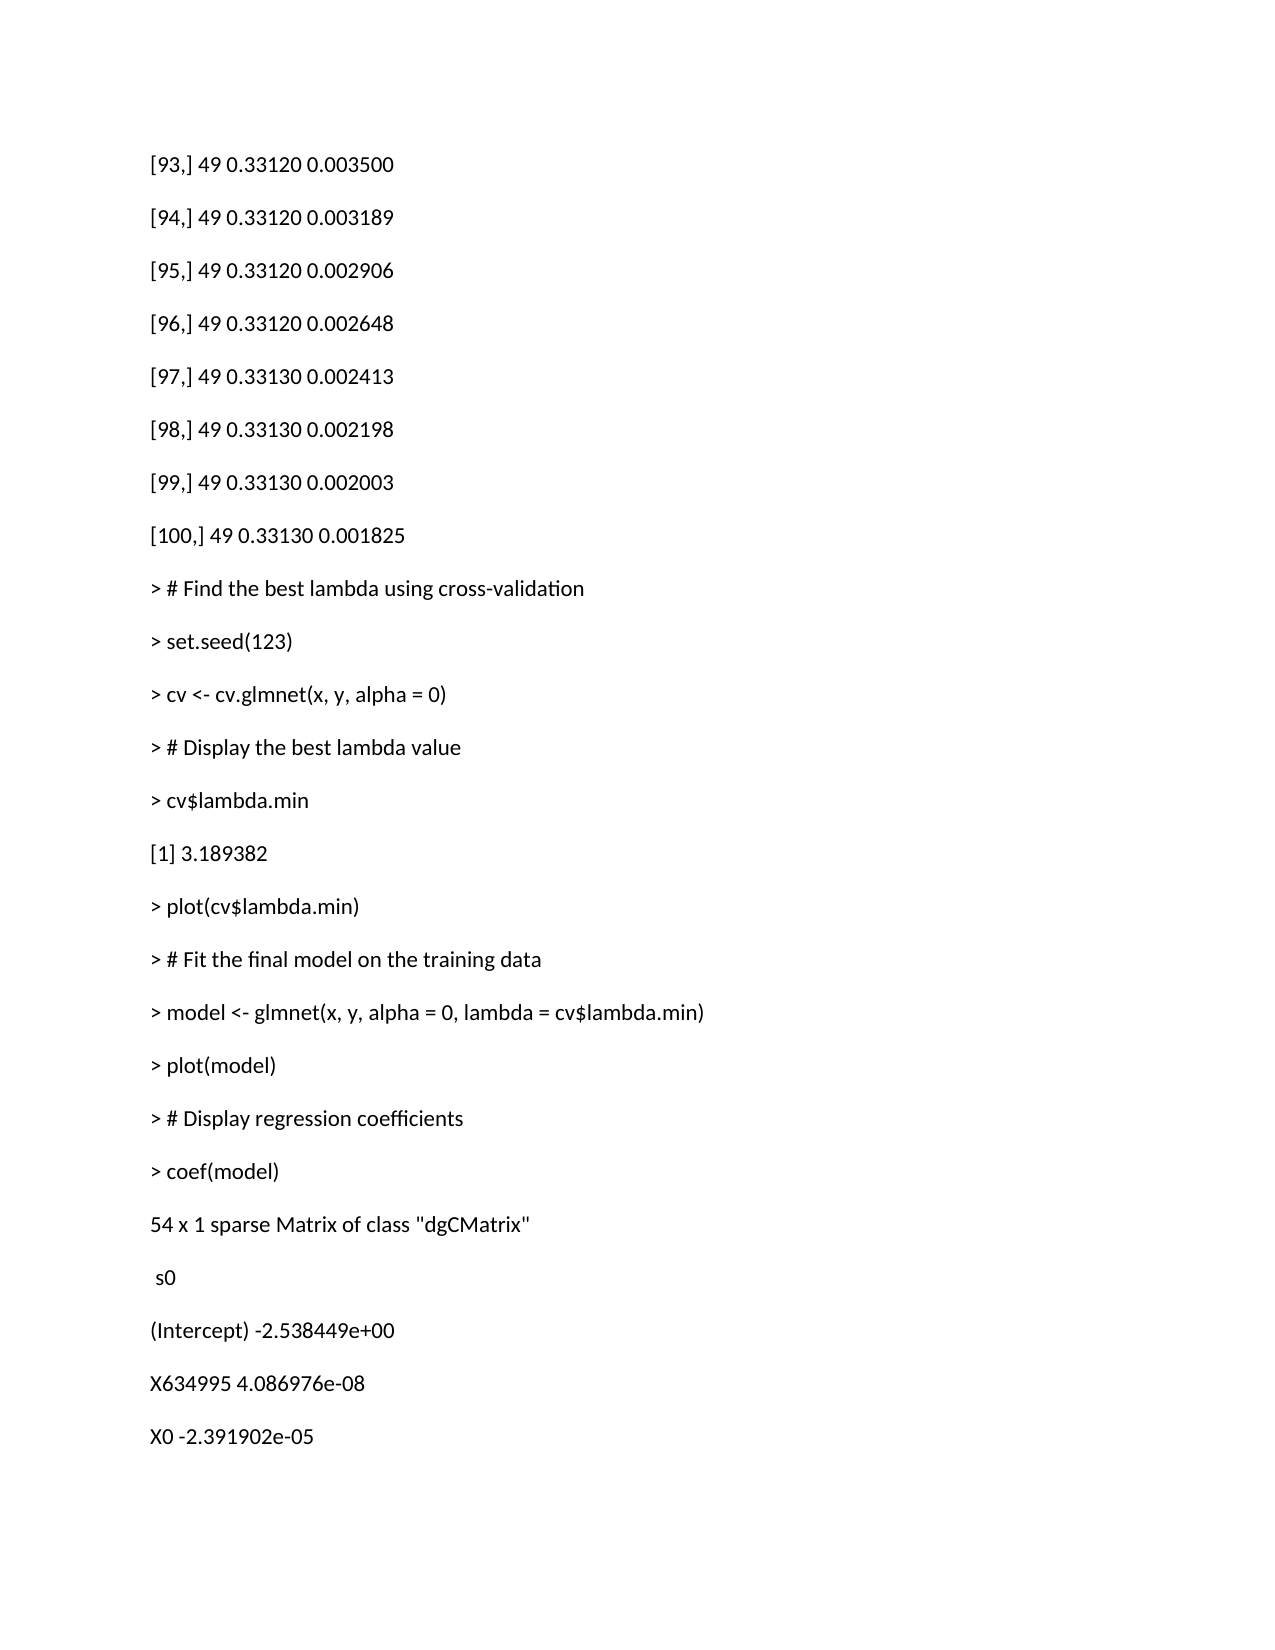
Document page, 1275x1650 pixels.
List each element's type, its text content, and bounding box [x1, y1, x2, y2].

text > # Display the best lambda value [150, 733, 1125, 761]
text > model <- glmnet(x, y, alpha = 0, lambda = cv$lambda.min) [150, 998, 1125, 1026]
text > cv$lambda.min [150, 786, 1125, 814]
text [93,] 49 0.33120 0.003500 [150, 150, 1125, 178]
text > # Display regression coefficients [150, 1104, 1125, 1132]
text > # Find the best lambda using cross-validation [150, 574, 1125, 602]
text > plot(model) [150, 1051, 1125, 1079]
text [95,] 49 0.33120 0.002906 [150, 256, 1125, 284]
text [94,] 49 0.33120 0.003189 [150, 203, 1125, 231]
text (Intercept) -2.538449e+00 [150, 1316, 1125, 1344]
text [96,] 49 0.33120 0.002648 [150, 309, 1125, 337]
text > plot(cv$lambda.min) [150, 892, 1125, 920]
text X0 -2.391902e-05 [150, 1422, 1125, 1451]
text s0 [150, 1263, 1125, 1291]
text > set.seed(123) [150, 627, 1125, 655]
text [99,] 49 0.33130 0.002003 [150, 468, 1125, 496]
text 54 x 1 sparse Matrix of class "dgCMatrix" [150, 1210, 1125, 1238]
text X634995 4.086976e-08 [150, 1369, 1125, 1397]
text > # Fit the final model on the training data [150, 945, 1125, 973]
text [100,] 49 0.33130 0.001825 [150, 521, 1125, 549]
text [97,] 49 0.33130 0.002413 [150, 362, 1125, 390]
text [1] 3.189382 [150, 839, 1125, 867]
text > coef(model) [150, 1157, 1125, 1185]
text [98,] 49 0.33130 0.002198 [150, 415, 1125, 443]
text > cv <- cv.glmnet(x, y, alpha = 0) [150, 680, 1125, 708]
